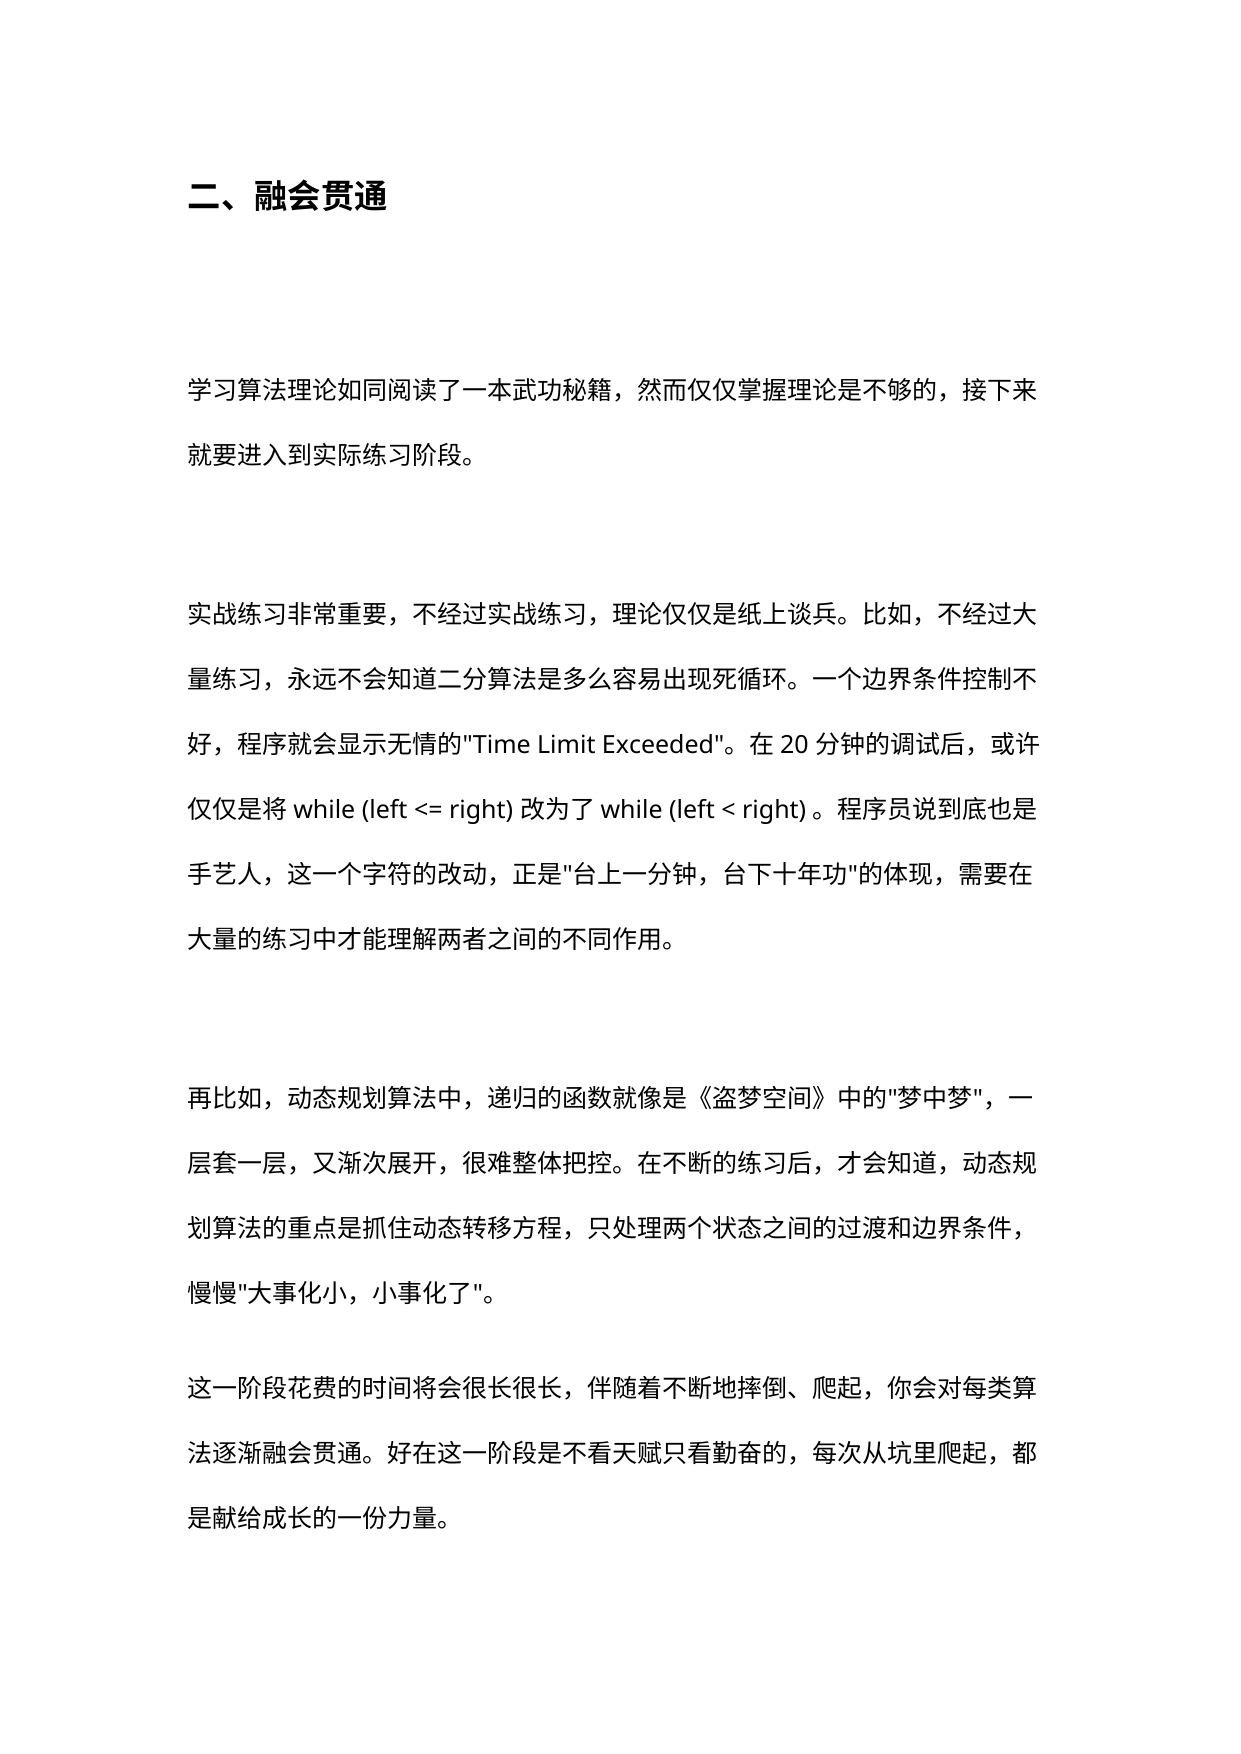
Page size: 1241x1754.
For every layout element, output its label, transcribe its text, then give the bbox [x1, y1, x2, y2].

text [187, 1354, 1053, 1549]
text 学习算法理论如同阅读了一本武功秘籍，然而仅仅掌握理论是不够的，接下来就要进入到实际练习阶段。 [187, 291, 1053, 486]
subtitle 二、融会贯通 [187, 162, 1053, 227]
text 实战练习非常重要，不经过实战练习，理论仅仅是纸上谈兵。比如，不经过大量练习，永远不会知道二分算法是多么容易出现死循环。一个边界条件控制不好，程序就会显示无情的"Time Limit Exceeded"。在 20 分钟的调试后，或许仅仅是将 while (left <= right) 改为了 while (left < right) 。程序员说到底也是手艺人，这一个字符的改动，正是"台上一分钟，台下十年功"的体现，需要在大量的练习中才能理解两者之间的不同作用。 [187, 515, 1053, 970]
text 再比如，动态规划算法中，递归的函数就像是《盗梦空间》中的"梦中梦"，一层套一层，又渐次展开，很难整体把控。在不断的练习后，才会知道，动态规划算法的重点是抓住动态转移方程，只处理两个状态之间的过渡和边界条件，慢慢"大事化小，小事化了"。 [187, 999, 1053, 1324]
